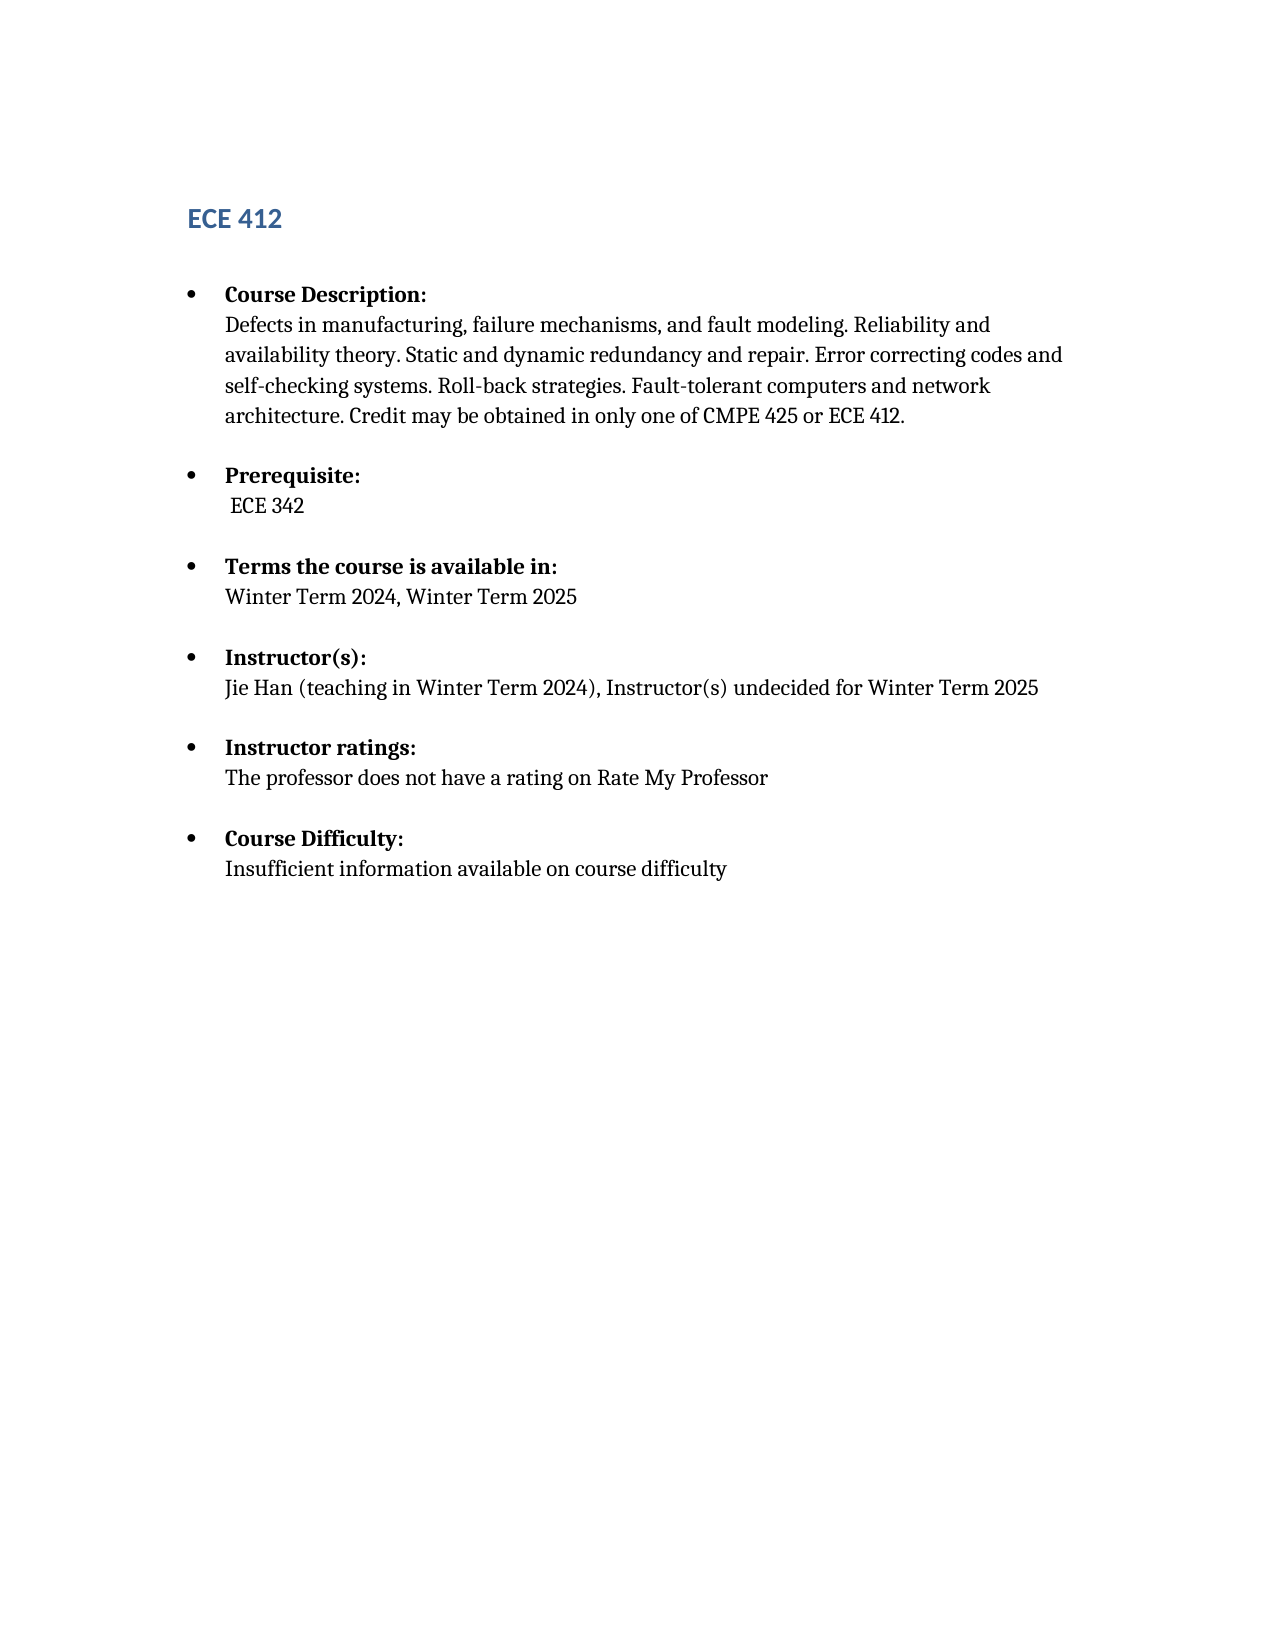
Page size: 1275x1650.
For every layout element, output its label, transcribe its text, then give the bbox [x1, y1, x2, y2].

subtitle ECE 412 [187, 200, 1087, 277]
list Instructor ratings: The professor does not have a rating on Rate My Professor [187, 735, 1087, 822]
list Course Difficulty: Insufficient information available on course difficulty [187, 826, 1087, 882]
list Instructor(s): Jie Han (teaching in Winter Term 2024), Instructor(s) undecided for Winter Term 2025 [187, 644, 1087, 731]
list Prerequisite: ECE 342 [187, 463, 1087, 550]
list Terms the course is available in: Winter Term 2024, Winter Term 2025 [187, 554, 1087, 641]
list Course Description: Defects in manufacturing, failure mechanisms, and fault modeling. Reliability and availability theory. Static and dynamic redundancy and repair. Error correcting codes and self-checking systems. Roll-back strategies. Fault-tolerant computers and network architecture. Credit may be obtained in only one of CMPE 425 or ECE 412. [187, 282, 1087, 459]
